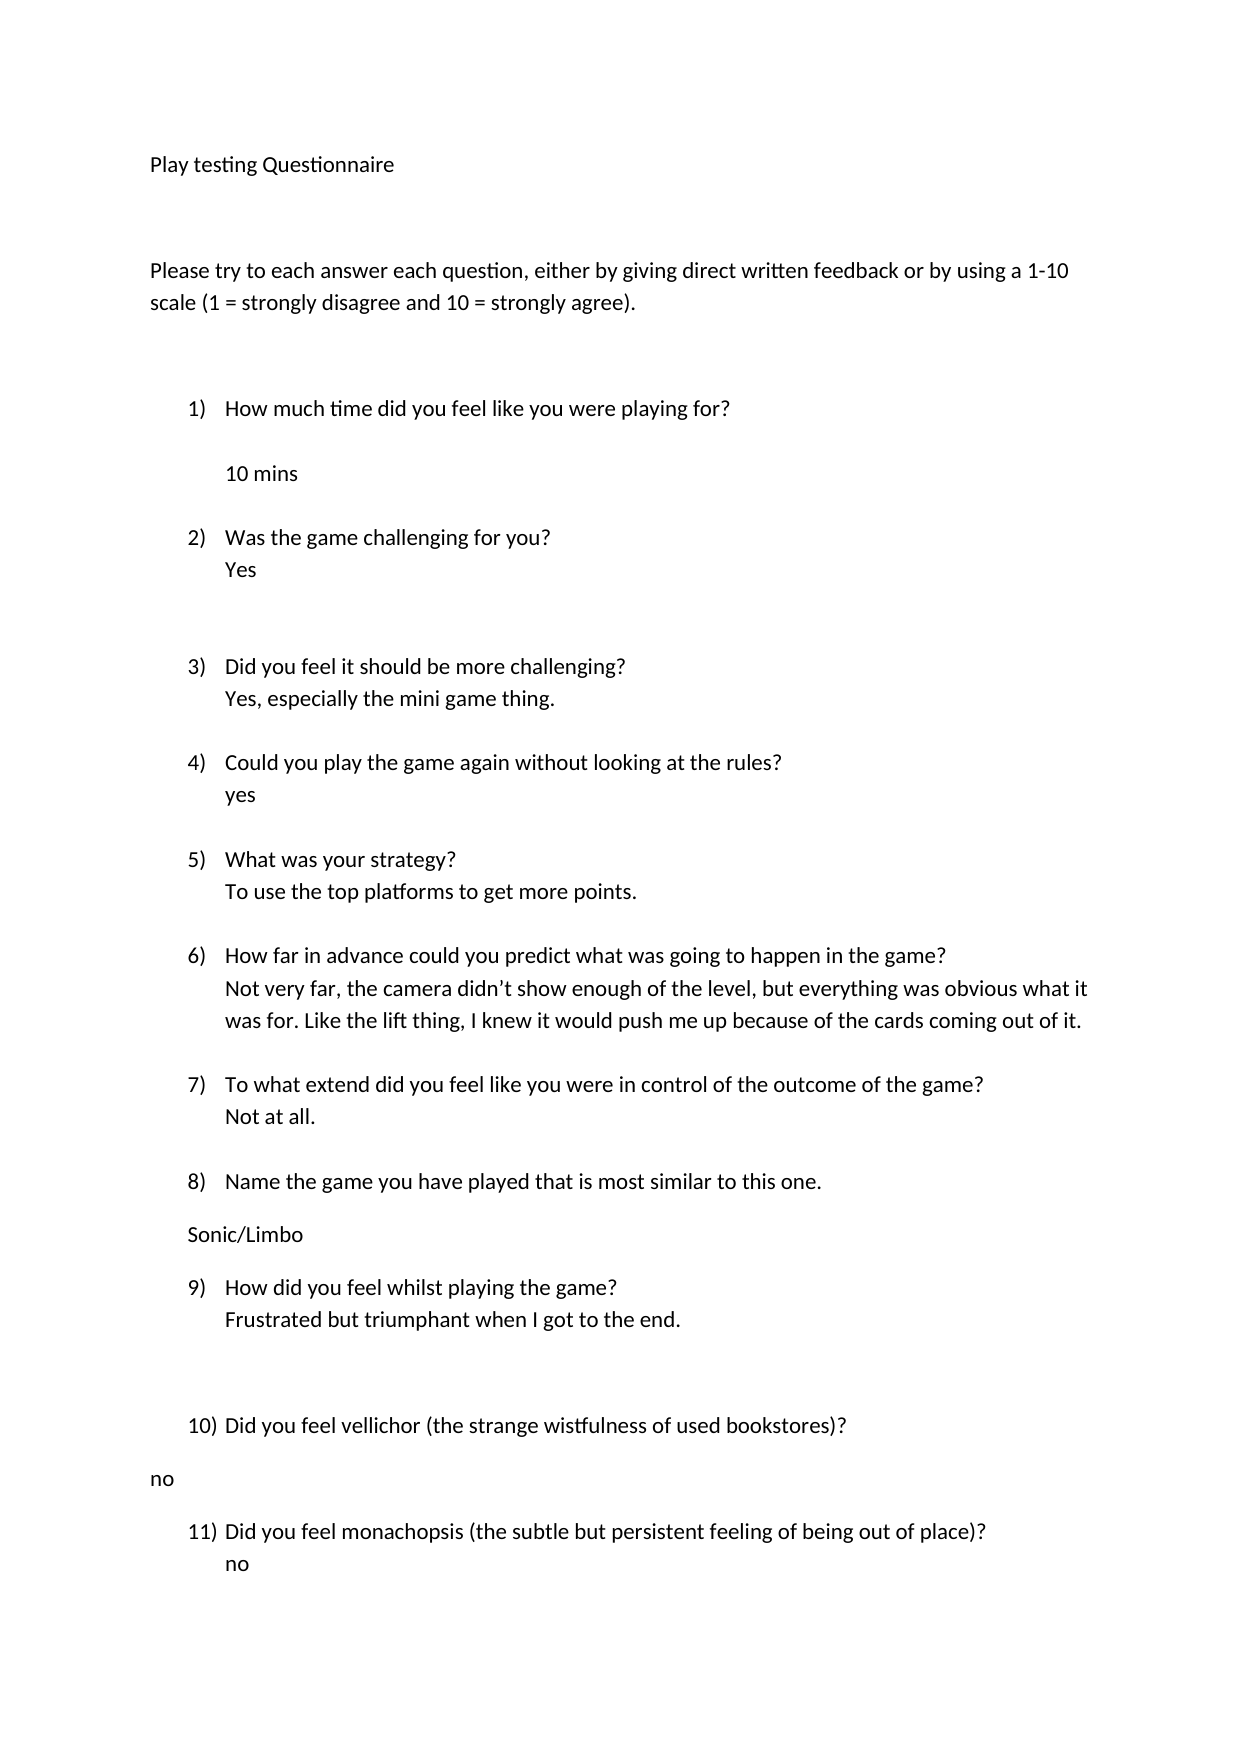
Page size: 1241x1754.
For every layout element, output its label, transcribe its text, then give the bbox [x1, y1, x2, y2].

list no [225, 1549, 1090, 1577]
text Play testing Questionnaire [150, 150, 1090, 178]
list Did you feel vellichor (the strange wistfulness of used bookstores)? [187, 1411, 1090, 1439]
text Please try to each answer each question, either by giving direct written feedback or by using a 1-10 scale (1 = strongly disagree and 10 = strongly agree). [150, 256, 1090, 316]
list To what extend did you feel like you were in control of the outcome of the game? [187, 1070, 1090, 1098]
list How far in advance could you predict what was going to happen in the game? [187, 941, 1090, 969]
list Did you feel monachopsis (the subtle but persistent feeling of being out of place)? [187, 1517, 1090, 1545]
list What was your strategy? [187, 845, 1090, 873]
list Name the game you have played that is most similar to this one. [187, 1167, 1090, 1195]
list Yes [225, 555, 1090, 583]
list Could you play the game again without looking at the rules? [187, 748, 1090, 776]
list Not very far, the camera didn’t show enough of the level, but everything was obvious what it was for. Like the lift thing, I knew it would push me up because of the cards coming out of it. [225, 974, 1090, 1034]
list Frustrated but triumphant when I got to the end. [225, 1305, 1090, 1333]
list How did you feel whilst playing the game? [187, 1273, 1090, 1301]
list Was the game challenging for you? [187, 523, 1090, 551]
text no [150, 1464, 1090, 1492]
list Did you feel it should be more challenging? [187, 652, 1090, 680]
text Sonic/Limbo [187, 1220, 1090, 1248]
list Yes, especially the mini game thing. [225, 684, 1090, 712]
list How much time did you feel like you were playing for? [187, 394, 1090, 422]
list yes [225, 781, 1090, 808]
list To use the top platforms to get more points. [225, 877, 1090, 905]
list 10 mins [225, 459, 1090, 487]
list Not at all. [225, 1102, 1090, 1130]
